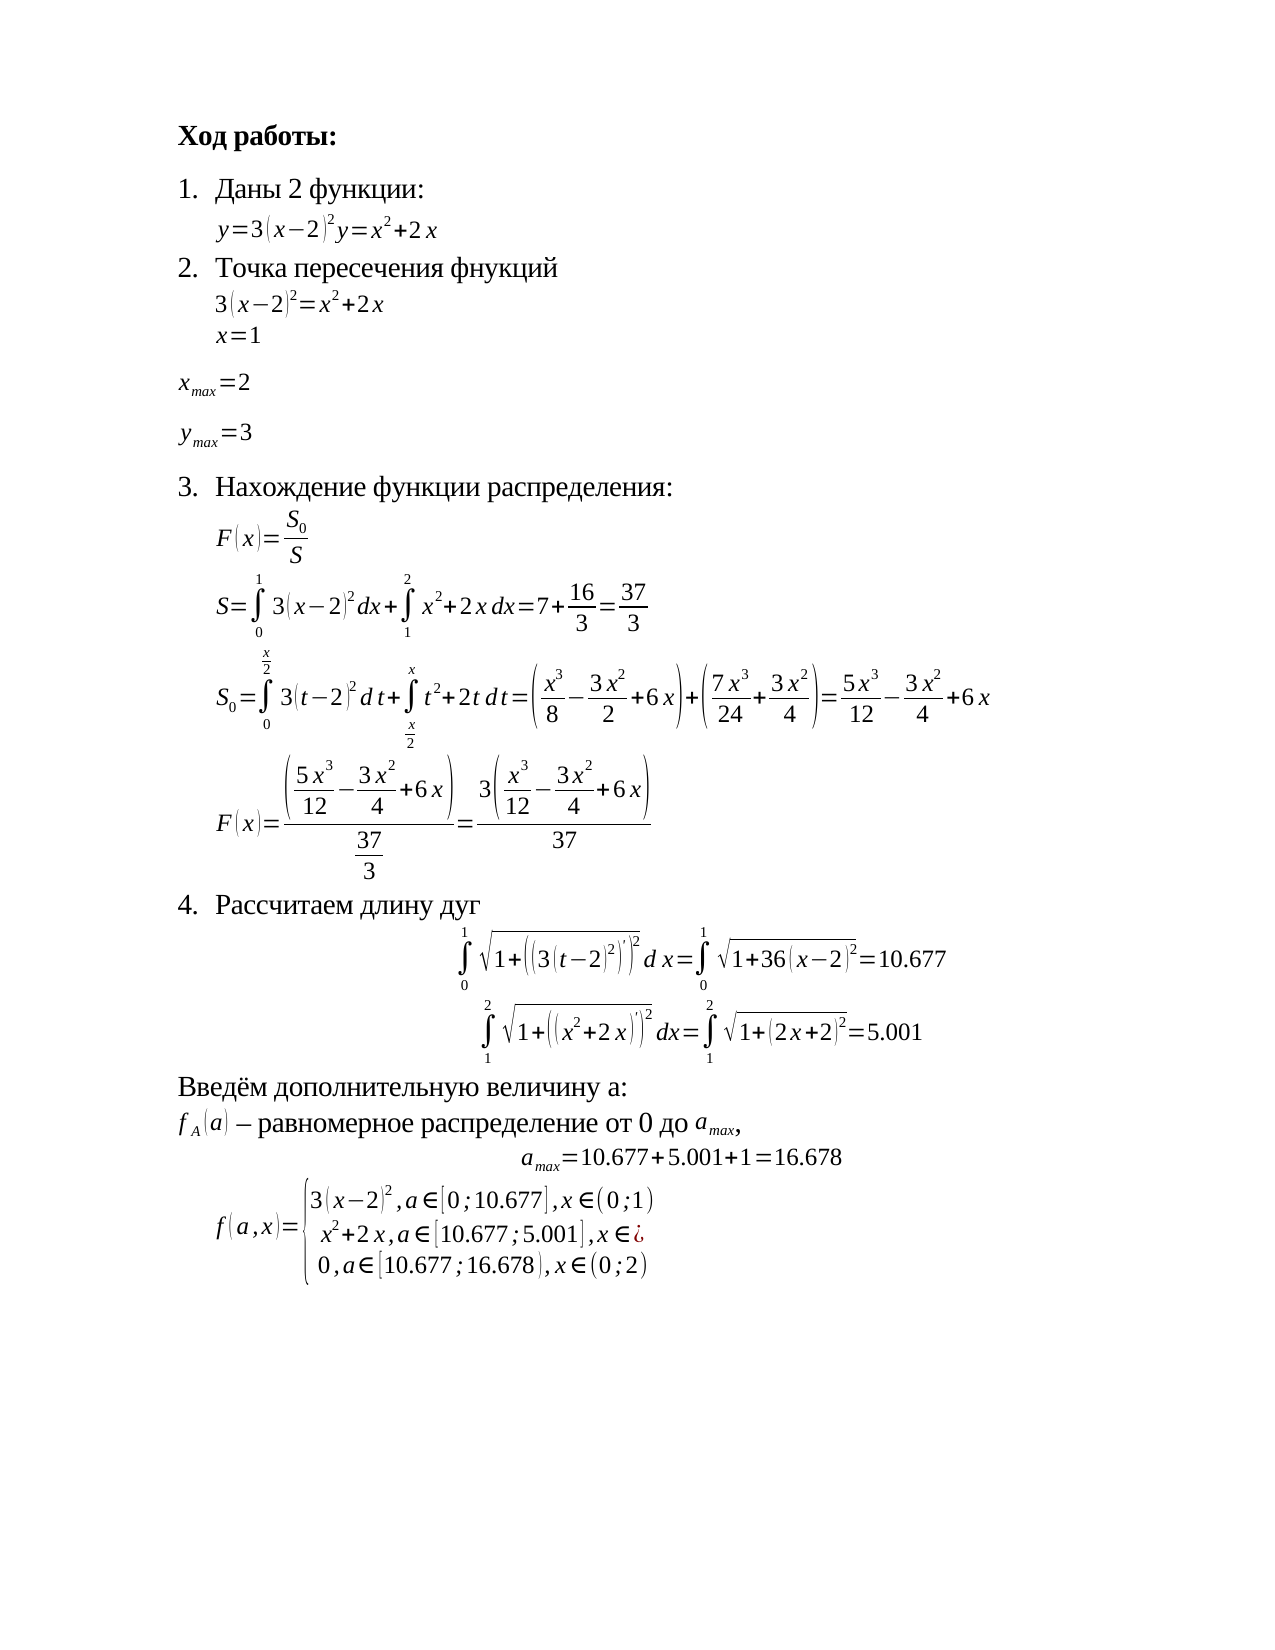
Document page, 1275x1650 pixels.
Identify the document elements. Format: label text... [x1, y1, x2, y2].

list Введём дополнительную величину a: [177, 1069, 1186, 1103]
list Точка пересечения фнукций [177, 250, 1186, 283]
list – равномерное распределение от 0 до , [177, 1105, 1186, 1141]
list Рассчитаем длину дуг [177, 887, 1186, 921]
list Даны 2 функции: [177, 171, 1186, 204]
list Нахождение функции распределения: [177, 469, 1186, 503]
text Ход работы: [177, 118, 1186, 152]
